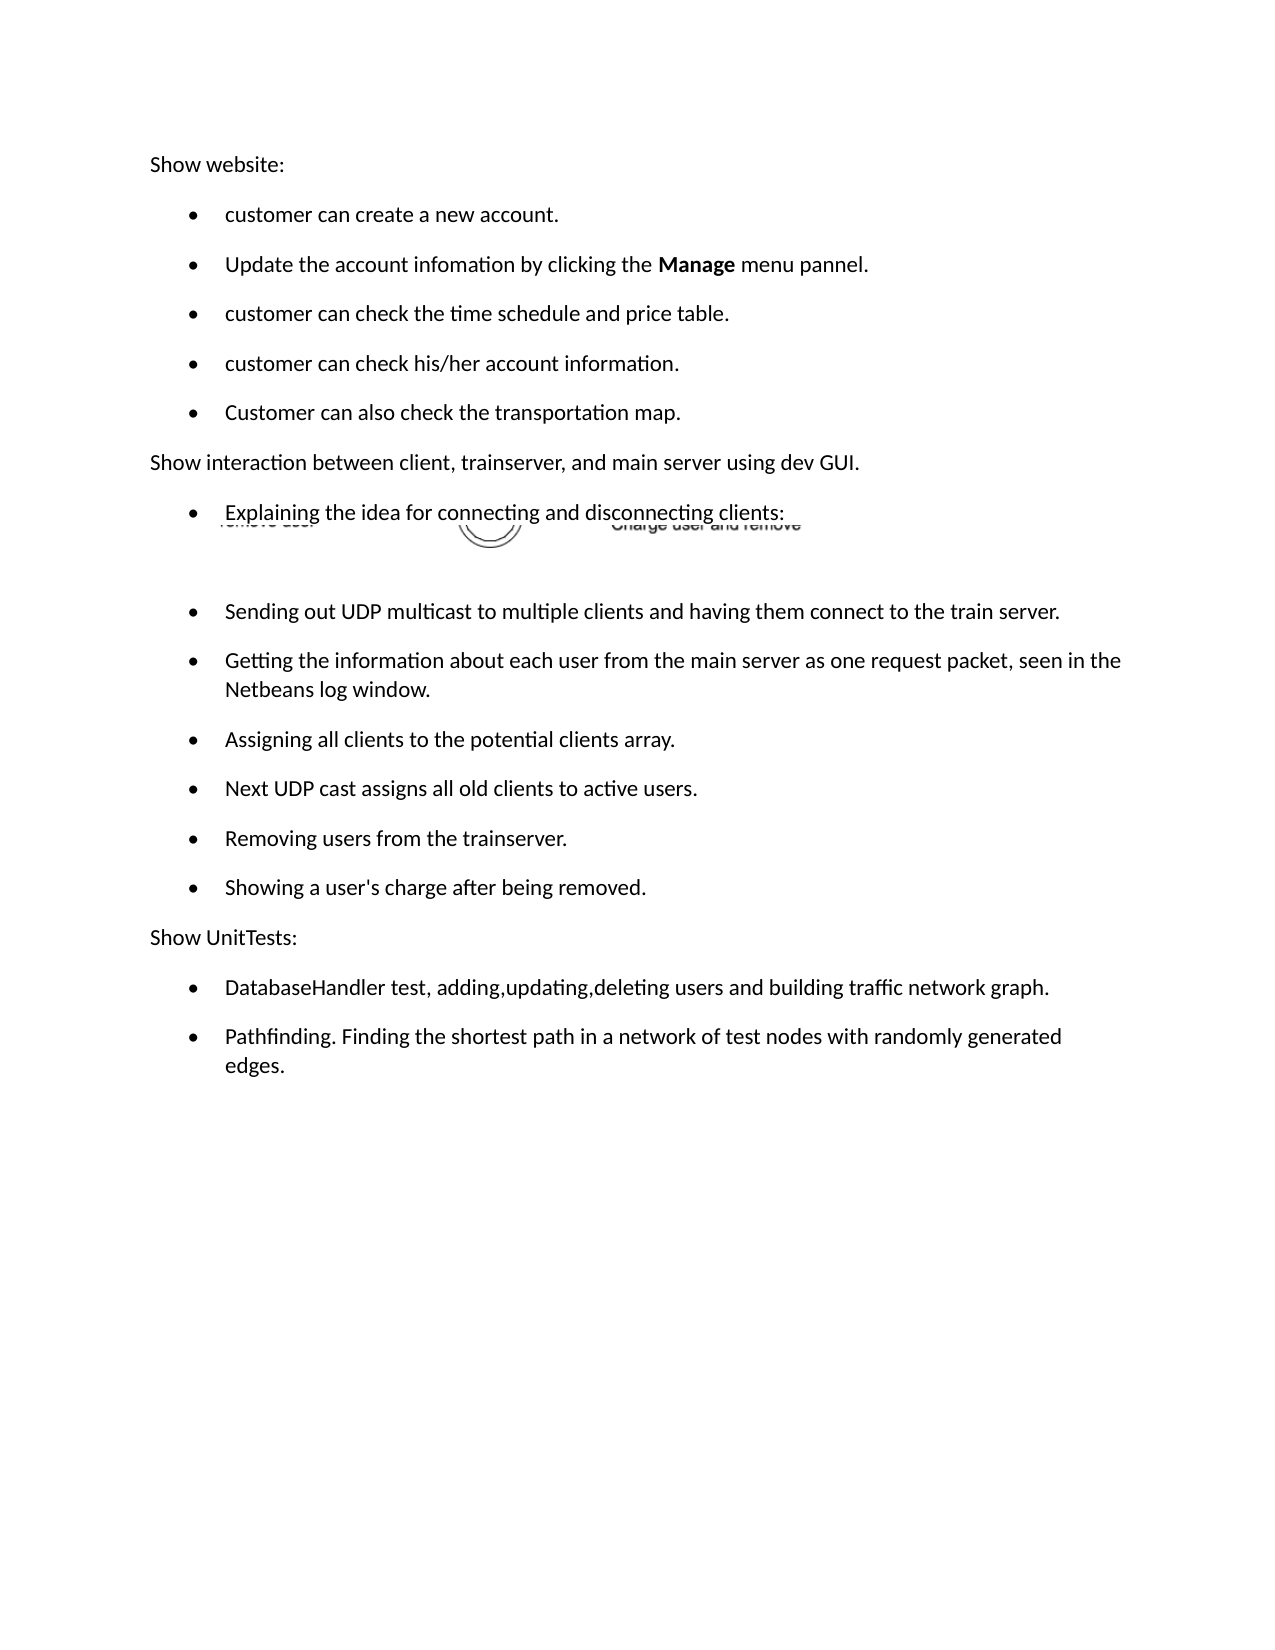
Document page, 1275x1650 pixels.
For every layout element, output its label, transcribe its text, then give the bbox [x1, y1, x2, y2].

text Show UnitTests: [150, 922, 1125, 951]
list customer can create a new account. [187, 199, 1125, 228]
list Removing users from the trainserver. [187, 823, 1125, 852]
list Sending out UDP multicast to multiple clients and having them connect to the train server. [187, 596, 1125, 625]
list Getting the information about each user from the main server as one request packet, seen in the Netbeans log window. [187, 646, 1125, 703]
list DatabaseHandler test, adding,updating,deleting users and building traffic network graph. [187, 972, 1125, 1001]
list Next UDP cast assigns all old clients to active users. [187, 774, 1125, 802]
list Update the account infomation by clicking the Manage menu pannel. [187, 249, 1125, 278]
list Assigning all clients to the potential clients array. [187, 724, 1125, 753]
list Customer can also check the transportation map. [187, 398, 1125, 427]
list Showing a user's charge after being removed. [187, 873, 1125, 902]
text Show website: [150, 150, 1125, 179]
list Explaining the idea for connecting and disconnecting clients: [187, 497, 1125, 526]
list customer can check the time schedule and price table. [187, 299, 1125, 327]
text Show interaction between client, trainserver, and main server using dev GUI. [150, 447, 1125, 476]
list customer can check his/her account information. [187, 348, 1125, 377]
list Pathfinding. Finding the shortest path in a network of test nodes with randomly generated edges. [187, 1022, 1125, 1079]
